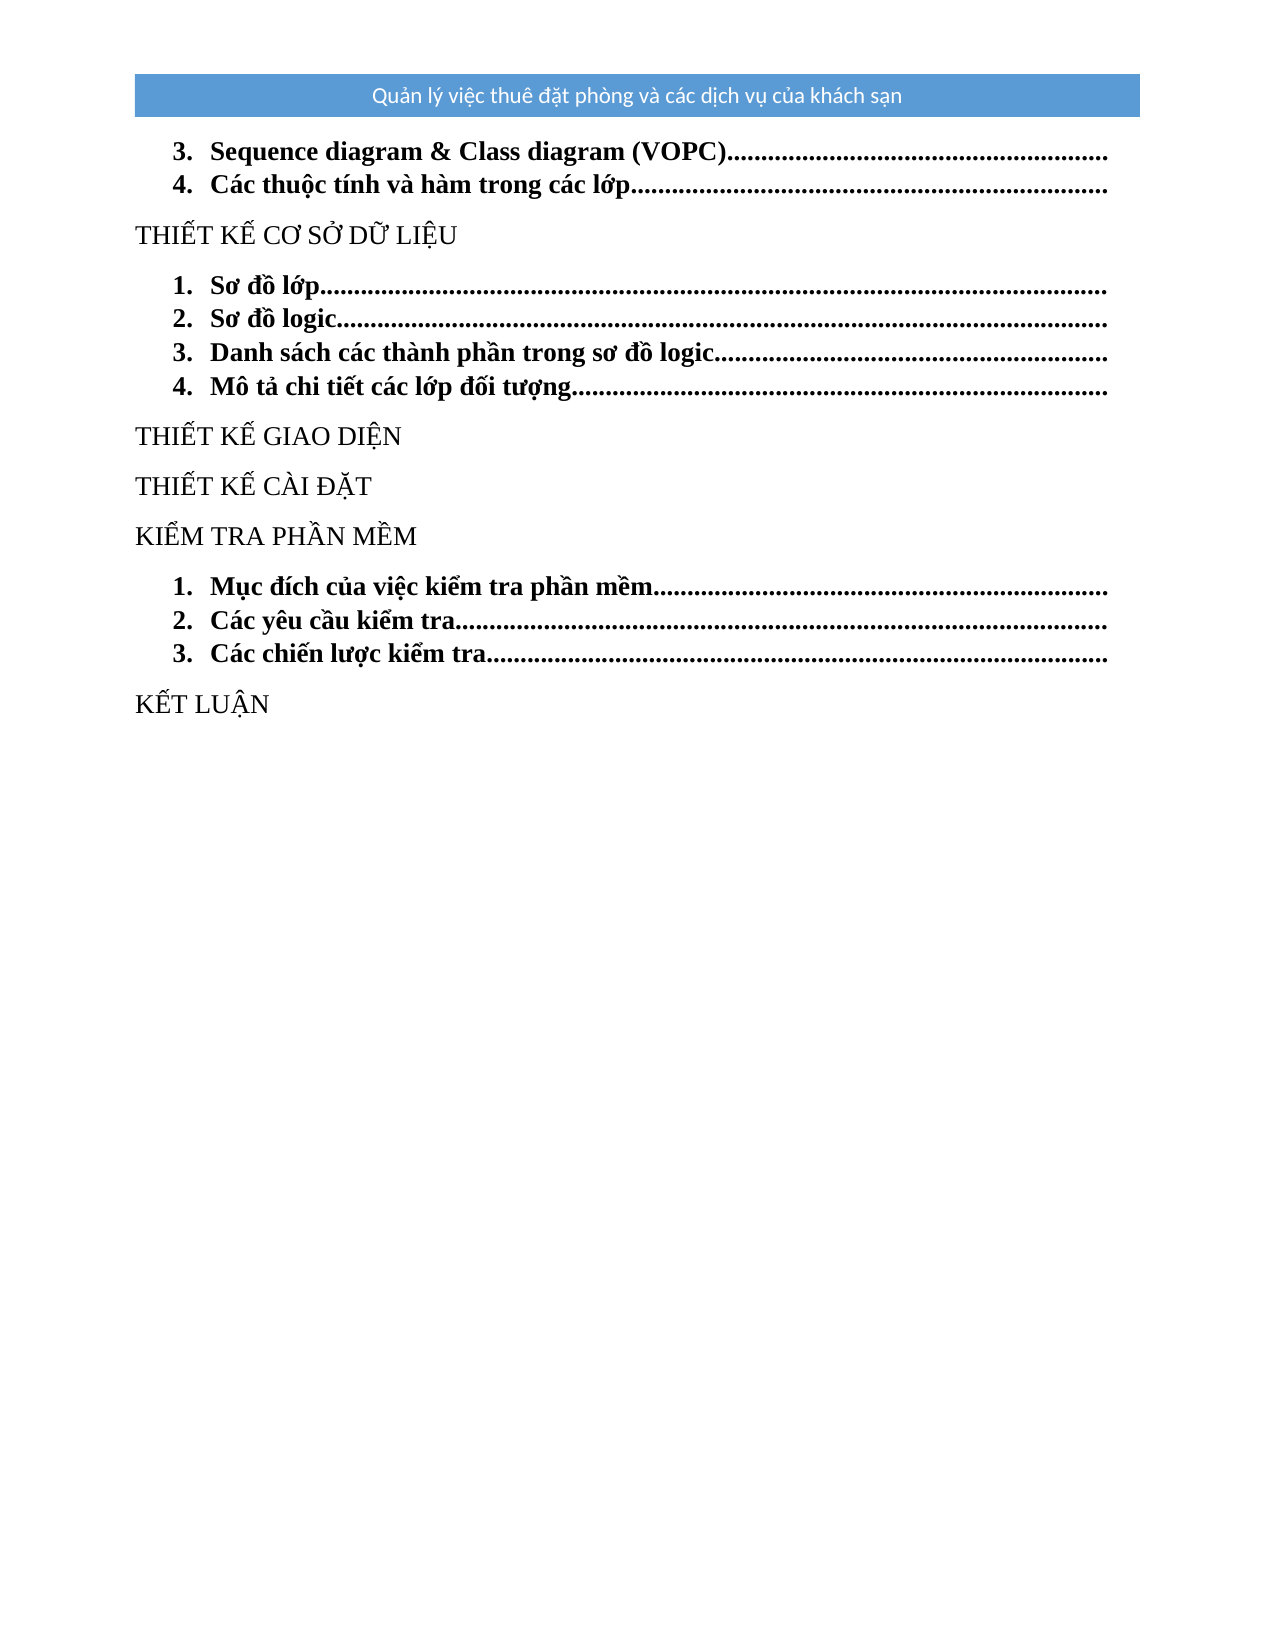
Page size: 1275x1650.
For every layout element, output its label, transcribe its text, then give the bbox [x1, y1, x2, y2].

list Sơ đồ logic [172, 302, 1140, 334]
list Danh sách các thành phần trong sơ đồ logic [172, 336, 1140, 367]
list Các thuộc tính và hàm trong các lớp [172, 168, 1140, 200]
text KIỂM TRA PHẦN MỀM [135, 520, 1140, 551]
list Các yêu cầu kiểm tra [172, 604, 1140, 635]
list Mô tả chi tiết các lớp đối tượng [172, 369, 1140, 401]
text THIẾT KẾ GIAO DIỆN [135, 420, 1140, 451]
text THIẾT KẾ CƠ SỞ DỮ LIỆU [135, 219, 1140, 250]
text KẾT LUẬN [135, 688, 1140, 719]
list Các chiến lược kiểm tra [172, 637, 1140, 669]
text THIẾT KẾ CÀI ĐẶT [135, 470, 1140, 501]
list Sơ đồ lớp [172, 269, 1140, 300]
list Mục đích của việc kiểm tra phần mềm [172, 570, 1140, 602]
list Sequence diagram & Class diagram (VOPC) [172, 135, 1140, 166]
